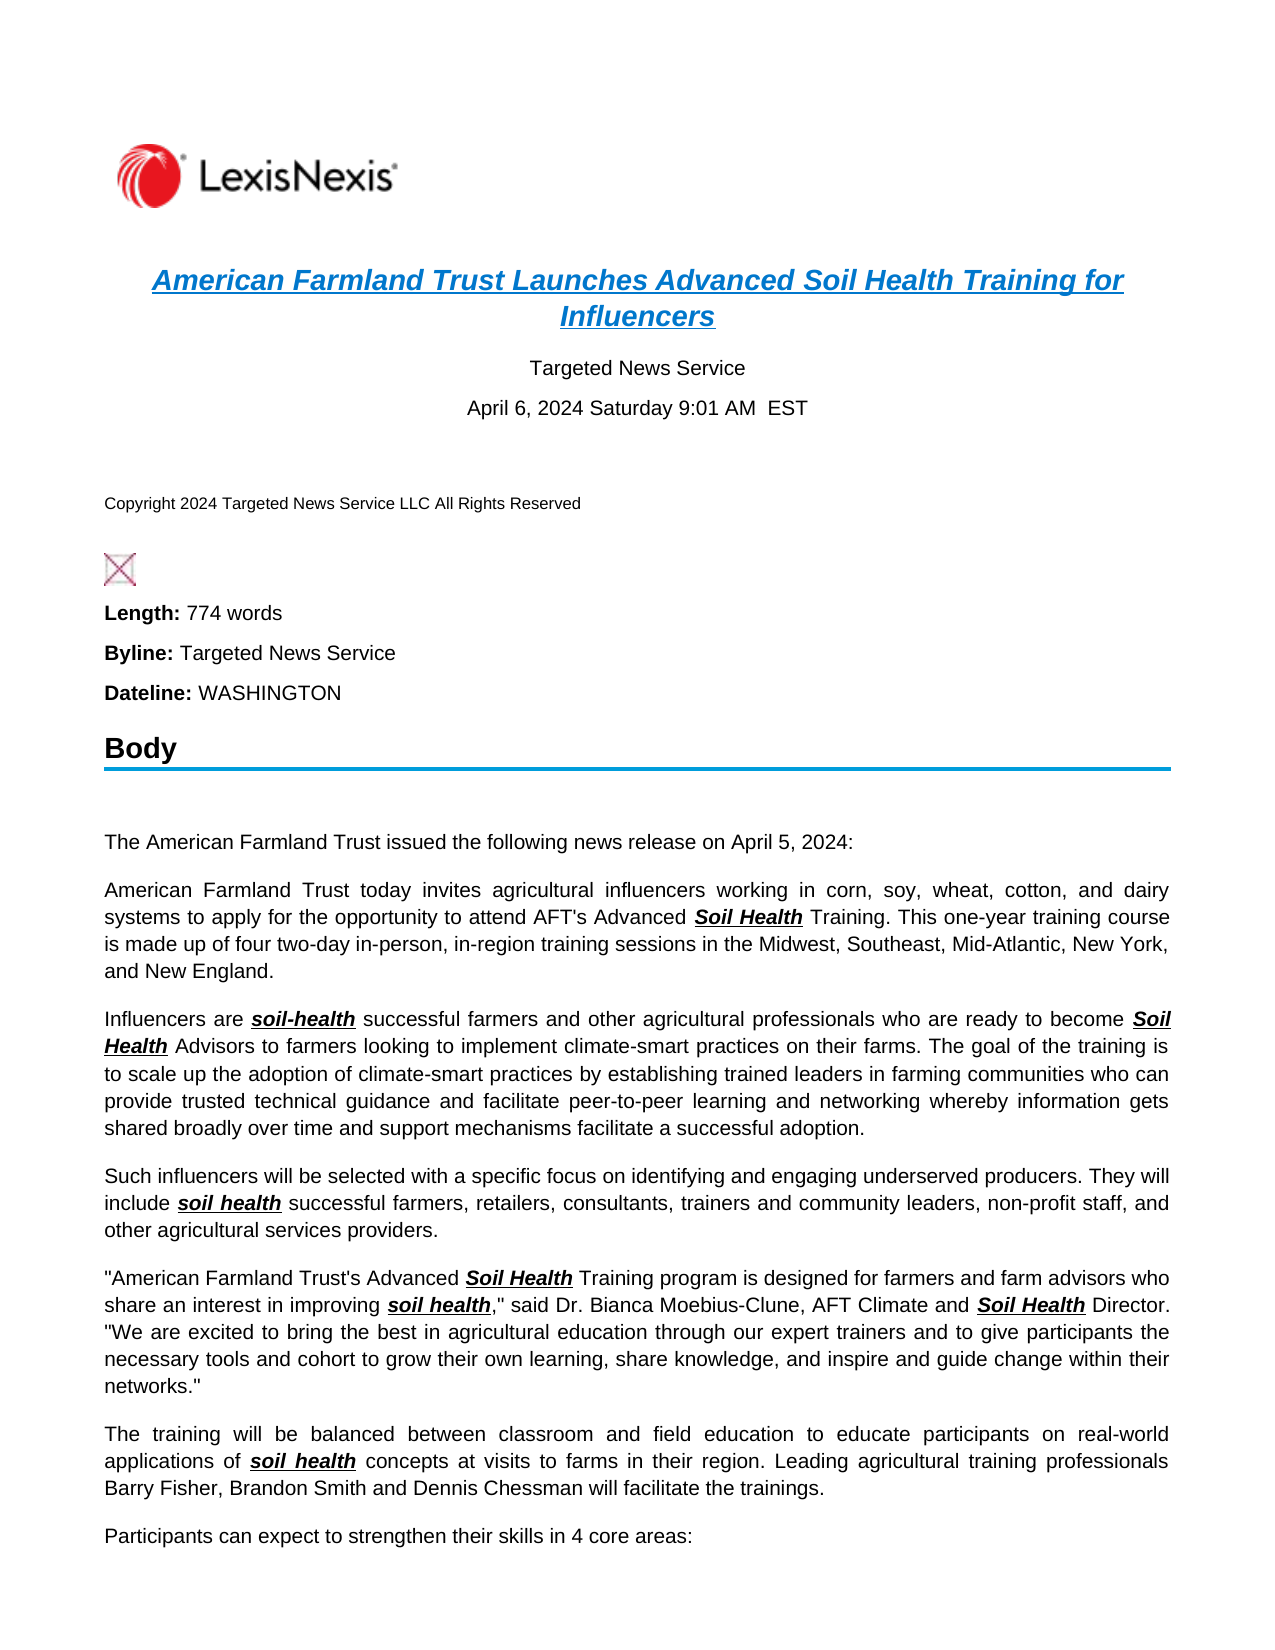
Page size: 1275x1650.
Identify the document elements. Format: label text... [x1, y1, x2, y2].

text April 6, 2024 Saturday 9:01 AM EST [104, 393, 1171, 420]
text Length: 774 words [104, 598, 1171, 625]
text Byline: Targeted News Service [104, 638, 1171, 665]
subtitle American Farmland Trust Launches Advanced Soil Health Training for Influencers [104, 261, 1171, 332]
picture [104, 553, 136, 586]
text Such influencers will be selected with a specific focus on identifying and engaging underserved producers. They will include soil health successful farmers, retailers, consultants, trainers and community leaders, non-profit staff, and other agricultural services providers. [104, 1160, 1171, 1242]
text The training will be balanced between classroom and field education to educate participants on real-world applications of soil health concepts at visits to farms in their region. Leading agricultural training professionals Barry Fisher, Brandon Smith and Dennis Chessman will facilitate the trainings. [104, 1419, 1171, 1500]
text Body [104, 729, 1171, 765]
text American Farmland Trust today invites agricultural influencers working in corn, soy, wheat, cotton, and dairy systems to apply for the opportunity to attend AFT's Advanced Soil Health Training. This one-year training course is made up of four two-day in-person, in-region training sessions in the Midwest, Southeast, Mid-Atlantic, New York, and New England. [104, 875, 1171, 983]
text Dateline: WASHINGTON [104, 677, 1171, 704]
text Influencers are soil-health successful farmers and other agricultural professionals who are ready to become Soil Health Advisors to farmers looking to implement climate-smart practices on their farms. The goal of the training is to scale up the adoption of climate-smart practices by establishing trained leaders in farming communities who can provide trusted technical guidance and facilitate peer-to-peer learning and networking whereby information gets shared broadly over time and support mechanisms facilitate a successful adoption. [104, 1004, 1171, 1139]
text Copyright 2024 Targeted News Service LLC All Rights Reserved [104, 461, 1171, 513]
text Targeted News Service [104, 353, 1171, 380]
text Participants can expect to strengthen their skills in 4 core areas: [104, 1521, 1171, 1548]
text The American Farmland Trust issued the following news release on April 5, 2024: [104, 827, 1171, 854]
text "American Farmland Trust's Advanced Soil Health Training program is designed for farmers and farm advisors who share an interest in improving soil health," said Dr. Bianca Moebius-Clune, AFT Climate and Soil Health Director. "We are excited to bring the best in agricultural education through our expert trainers and to give participants the necessary tools and cohort to grow their own learning, share knowledge, and inspire and guide change within their networks." [104, 1262, 1171, 1398]
picture [104, 144, 412, 208]
